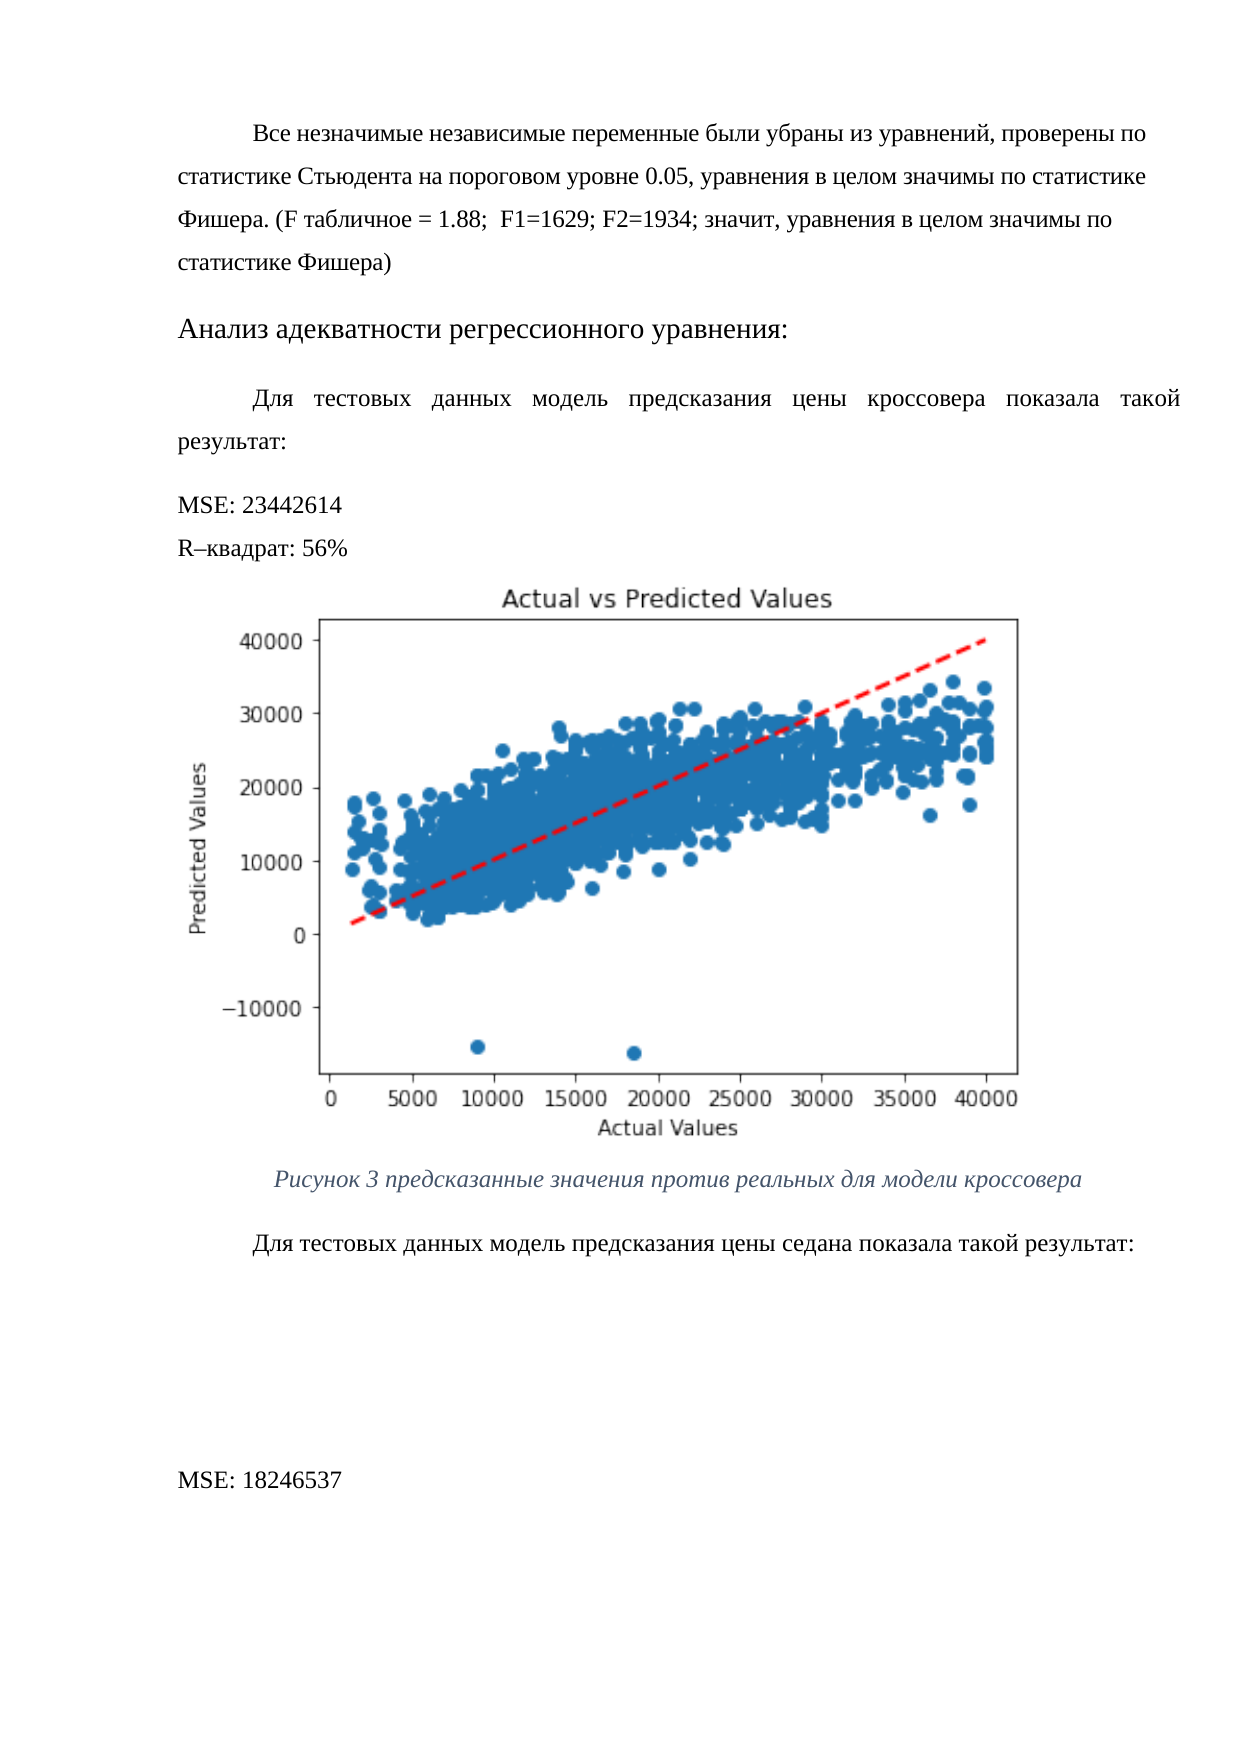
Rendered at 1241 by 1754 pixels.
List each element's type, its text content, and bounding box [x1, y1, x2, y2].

text Анализ адекватности регрессионного уравнения: [177, 311, 1181, 345]
text Все незначимые независимые переменные были убраны из уравнений, проверены по статистике Стьюдента на пороговом уровне 0.05, уравнения в целом значимы по статистике Фишера. (F табличное = 1.88; F1=1629; F2=1934; значит, уравнения в целом значимы по статистике Фишера) [177, 118, 1181, 276]
text Для тестовых данных модель предсказания цены кроссовера показала такой результат: [177, 383, 1181, 454]
text MSE: 18246537 [177, 1465, 1181, 1494]
text Рисунок 3 предсказанные значения против реальных для модели кроссовера [177, 1164, 1181, 1193]
text MSE: 23442614 [177, 490, 1181, 518]
picture [177, 573, 1034, 1153]
text Для тестовых данных модель предсказания цены седана показала такой результат: [177, 1228, 1181, 1257]
